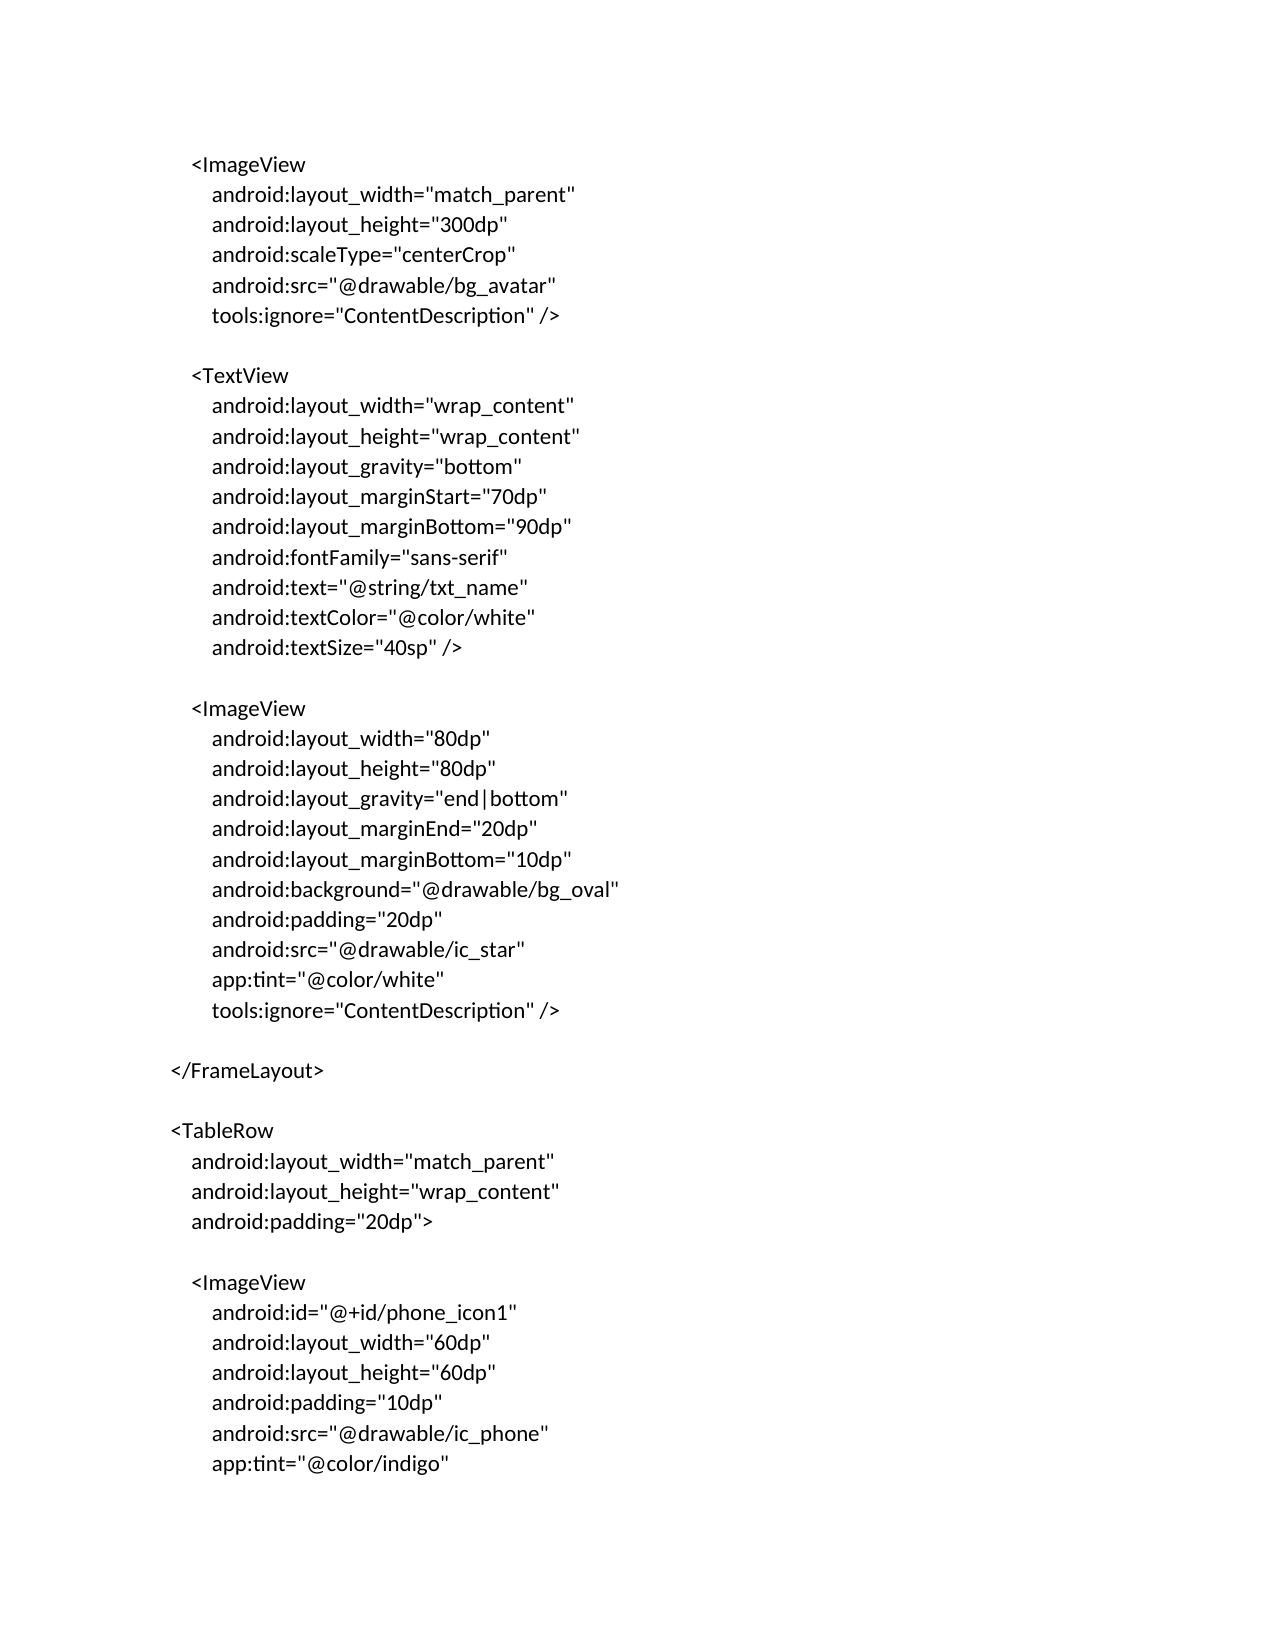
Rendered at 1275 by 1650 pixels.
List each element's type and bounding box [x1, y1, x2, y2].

text [150, 150, 1125, 1477]
